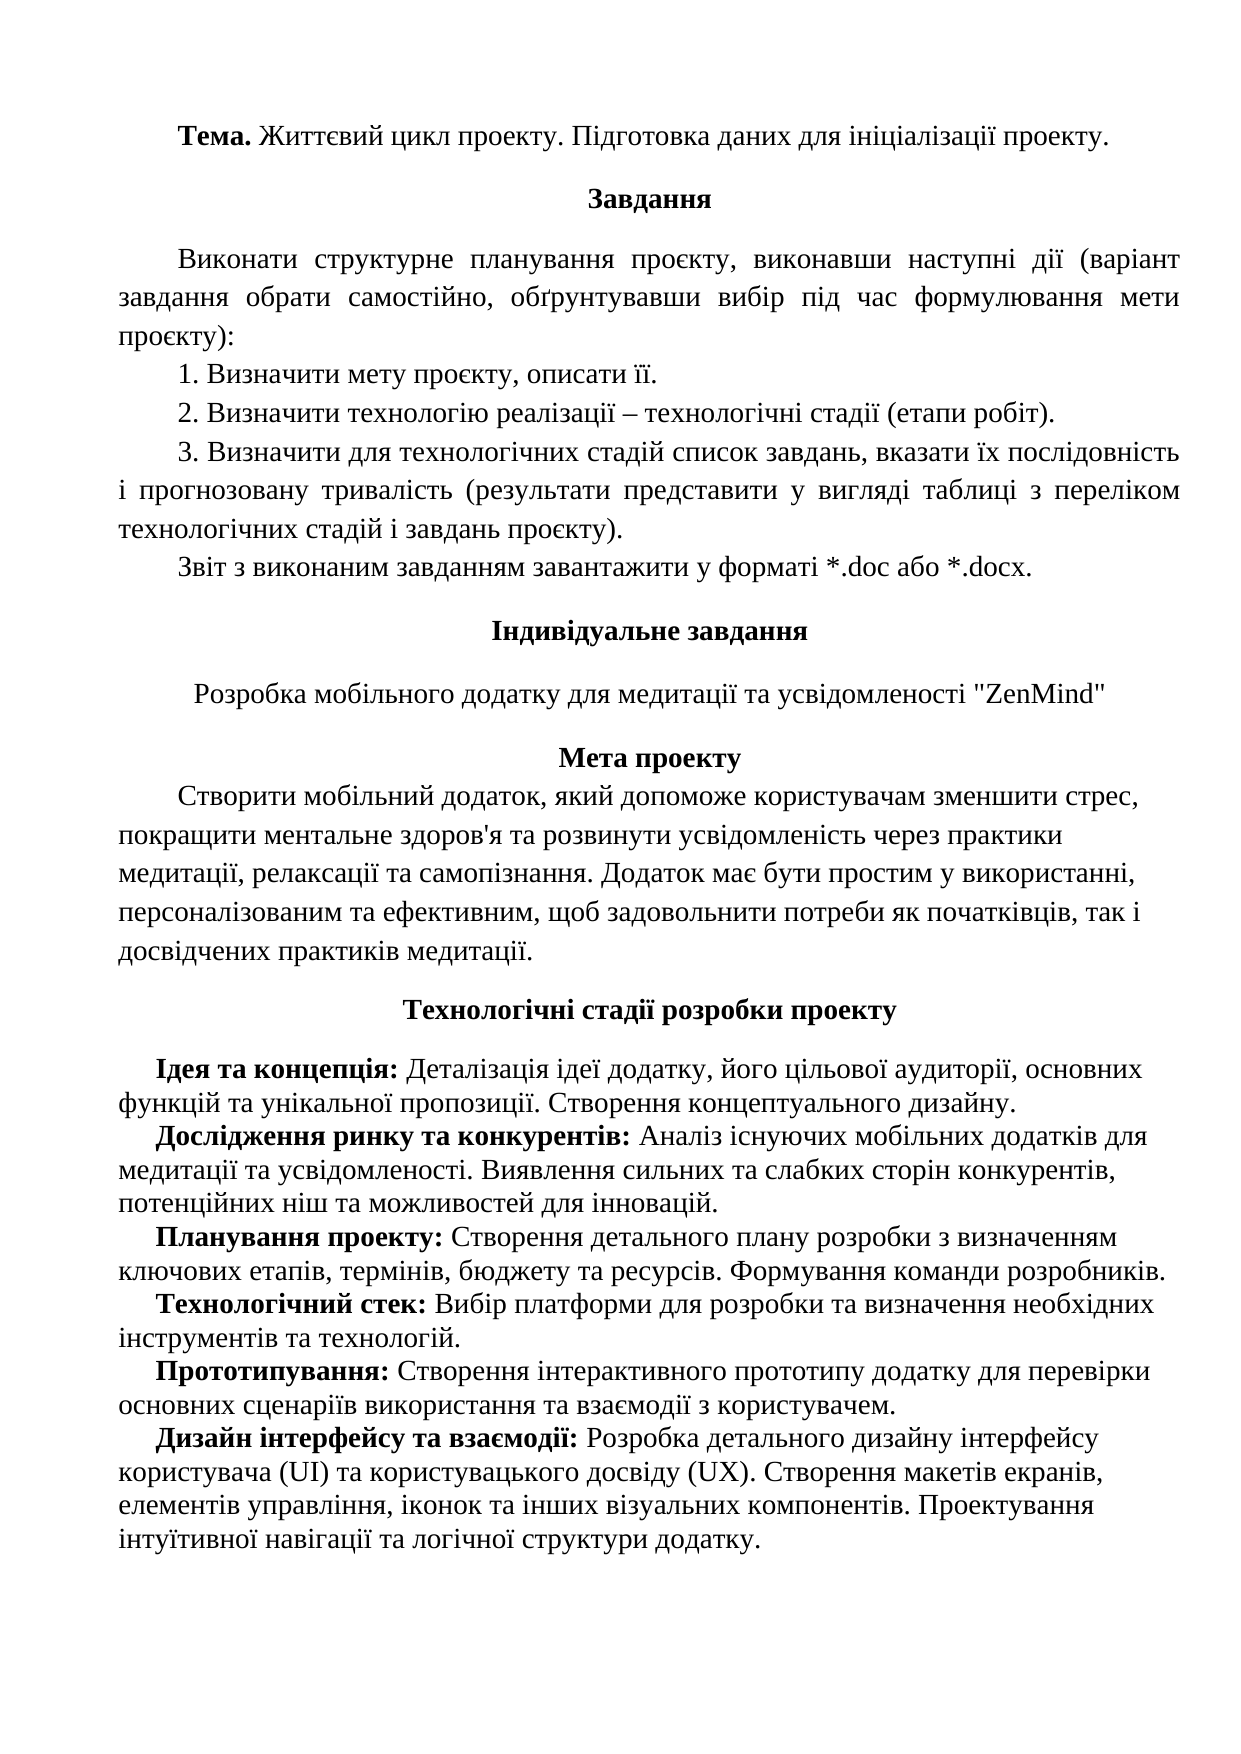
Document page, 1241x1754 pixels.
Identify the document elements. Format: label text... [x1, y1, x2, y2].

text Виконати структурне планування проєкту, виконавши наступні дії (варіант завдання обрати самостійно, обґрунтувавши вибір під час формулювання мети проєкту): [118, 241, 1181, 352]
text Мета проекту [118, 740, 1181, 773]
text Індивідуальне завдання [118, 613, 1181, 646]
text  Прототипування: Створення інтерактивного прототипу додатку для перевірки основних сценаріїв використання та взаємодії з користувачем. [118, 1353, 1181, 1420]
text  Планування проекту: Створення детального плану розробки з визначенням ключових етапів, термінів, бюджету та ресурсів. Формування команди розробників. [118, 1219, 1181, 1286]
text Завдання [118, 182, 1181, 215]
text 3. Визначити для технологічних стадій список завдань, вказати їх послідовність і прогнозовану тривалість (результати представити у вигляді таблиці з переліком технологічних стадій і завдань проєкту). [118, 434, 1181, 544]
text  Дослідження ринку та конкурентів: Аналіз існуючих мобільних додатків для медитації та усвідомленості. Виявлення сильних та слабких сторін конкурентів, потенційних ніш та можливостей для інновацій. [118, 1118, 1181, 1219]
text Звіт з виконаним завданням завантажити у форматі *.doc або *.docx. [118, 549, 1181, 583]
text  Ідея та концепція: Деталізація ідеї додатку, його цільової аудиторії, основних функцій та унікальної пропозиції. Створення концептуального дизайну. [118, 1051, 1181, 1118]
text  Дизайн інтерфейсу та взаємодії: Розробка детального дизайну інтерфейсу користувача (UI) та користувацького досвіду (UX). Створення макетів екранів, елементів управління, іконок та інших візуальних компонентів. Проектування інтуїтивної навігації та логічної структури додатку. [118, 1420, 1181, 1554]
text Тема. Життєвий цикл проекту. Підготовка даних для ініціалізації проекту. [118, 118, 1181, 152]
text Технологічні стадії розробки проекту [118, 992, 1181, 1026]
text 1. Визначити мету проєкту, описати її. [118, 357, 1181, 390]
text Розробка мобільного додатку для медитації та усвідомленості "ZenMind" [118, 676, 1181, 710]
text 2. Визначити технологію реалізації – технологічні стадії (етапи робіт). [118, 395, 1181, 429]
text  Технологічний стек: Вибір платформи для розробки та визначення необхідних інструментів та технологій. [118, 1286, 1181, 1353]
text Створити мобільний додаток, який допоможе користувачам зменшити стрес, покращити ментальне здоров'я та розвинути усвідомленість через практики медитації, релаксації та самопізнання. Додаток має бути простим у використанні, персоналізованим та ефективним, щоб задовольнити потреби як початківців, так і досвідчених практиків медитації. [118, 778, 1181, 966]
